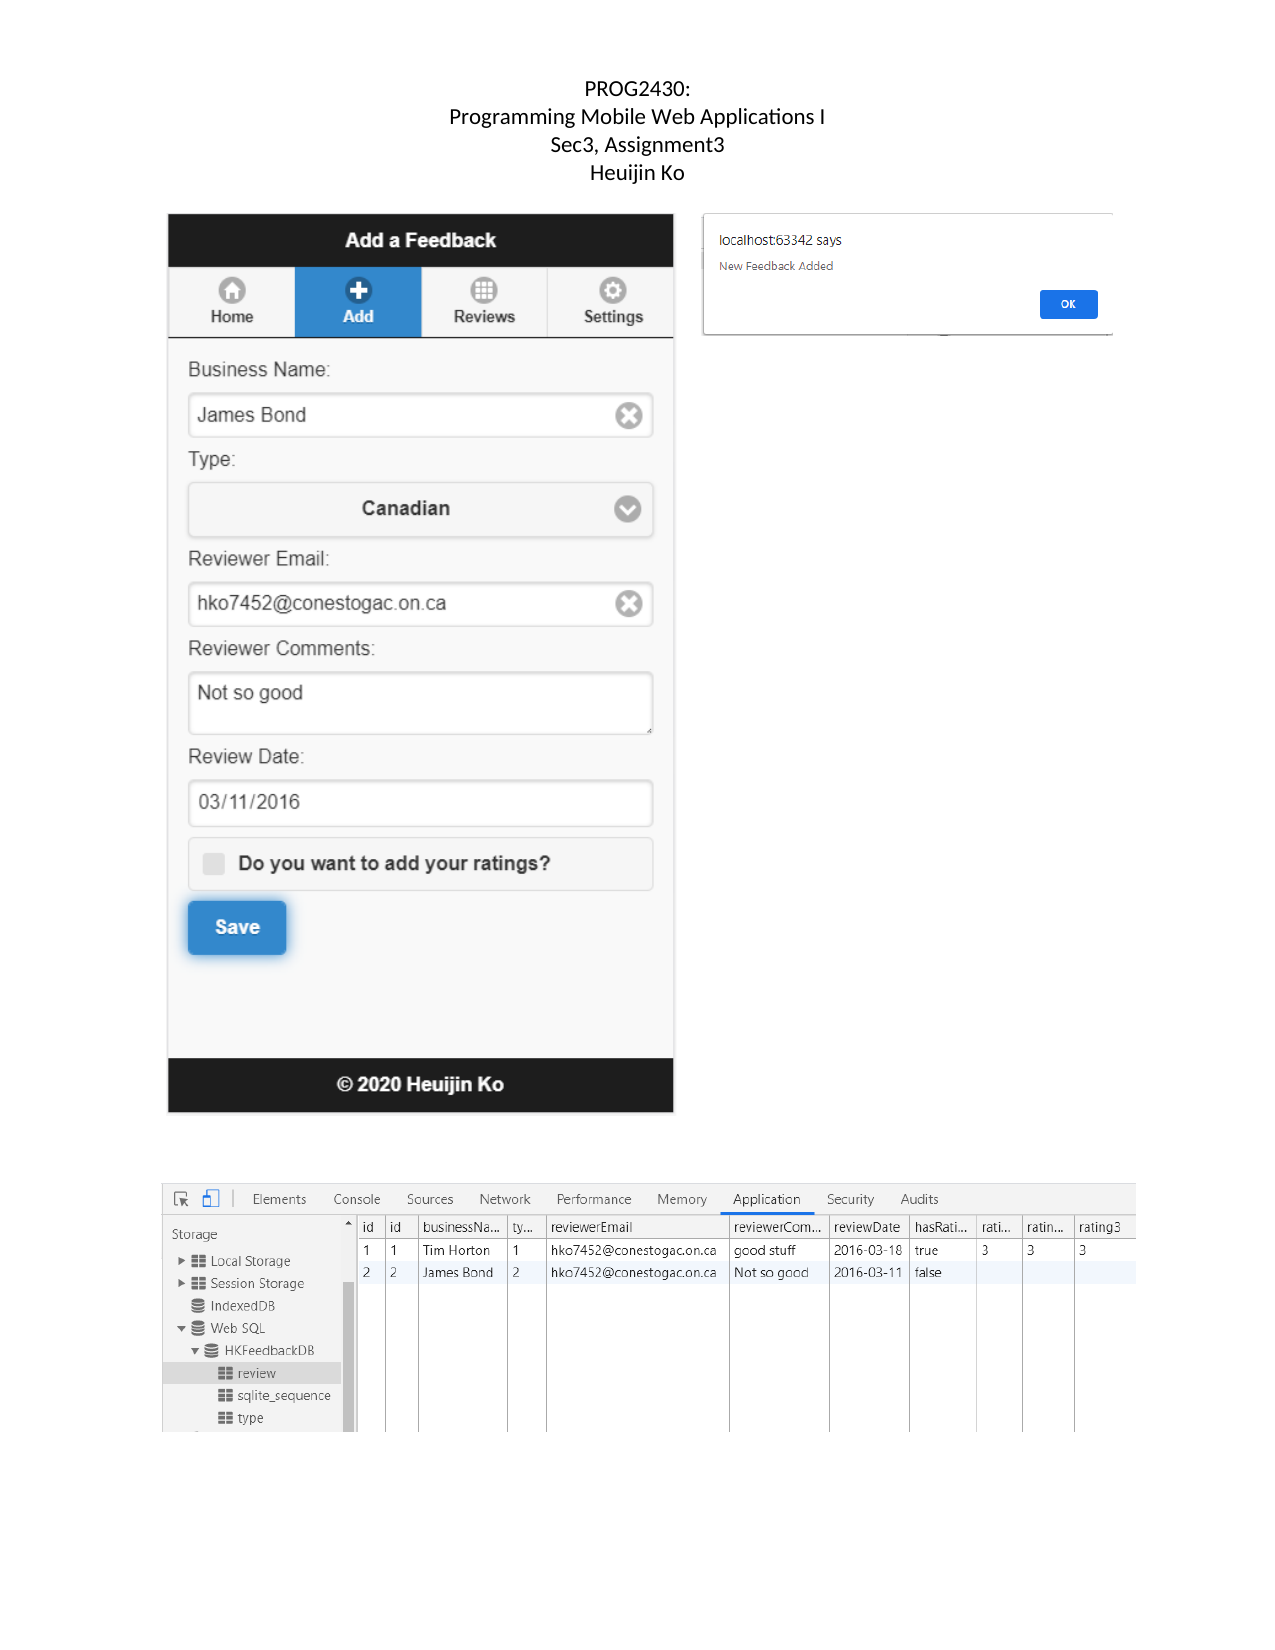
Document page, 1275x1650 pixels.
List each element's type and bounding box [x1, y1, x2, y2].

picture [161, 1181, 1136, 1432]
picture [701, 213, 1113, 336]
picture [166, 213, 677, 1116]
